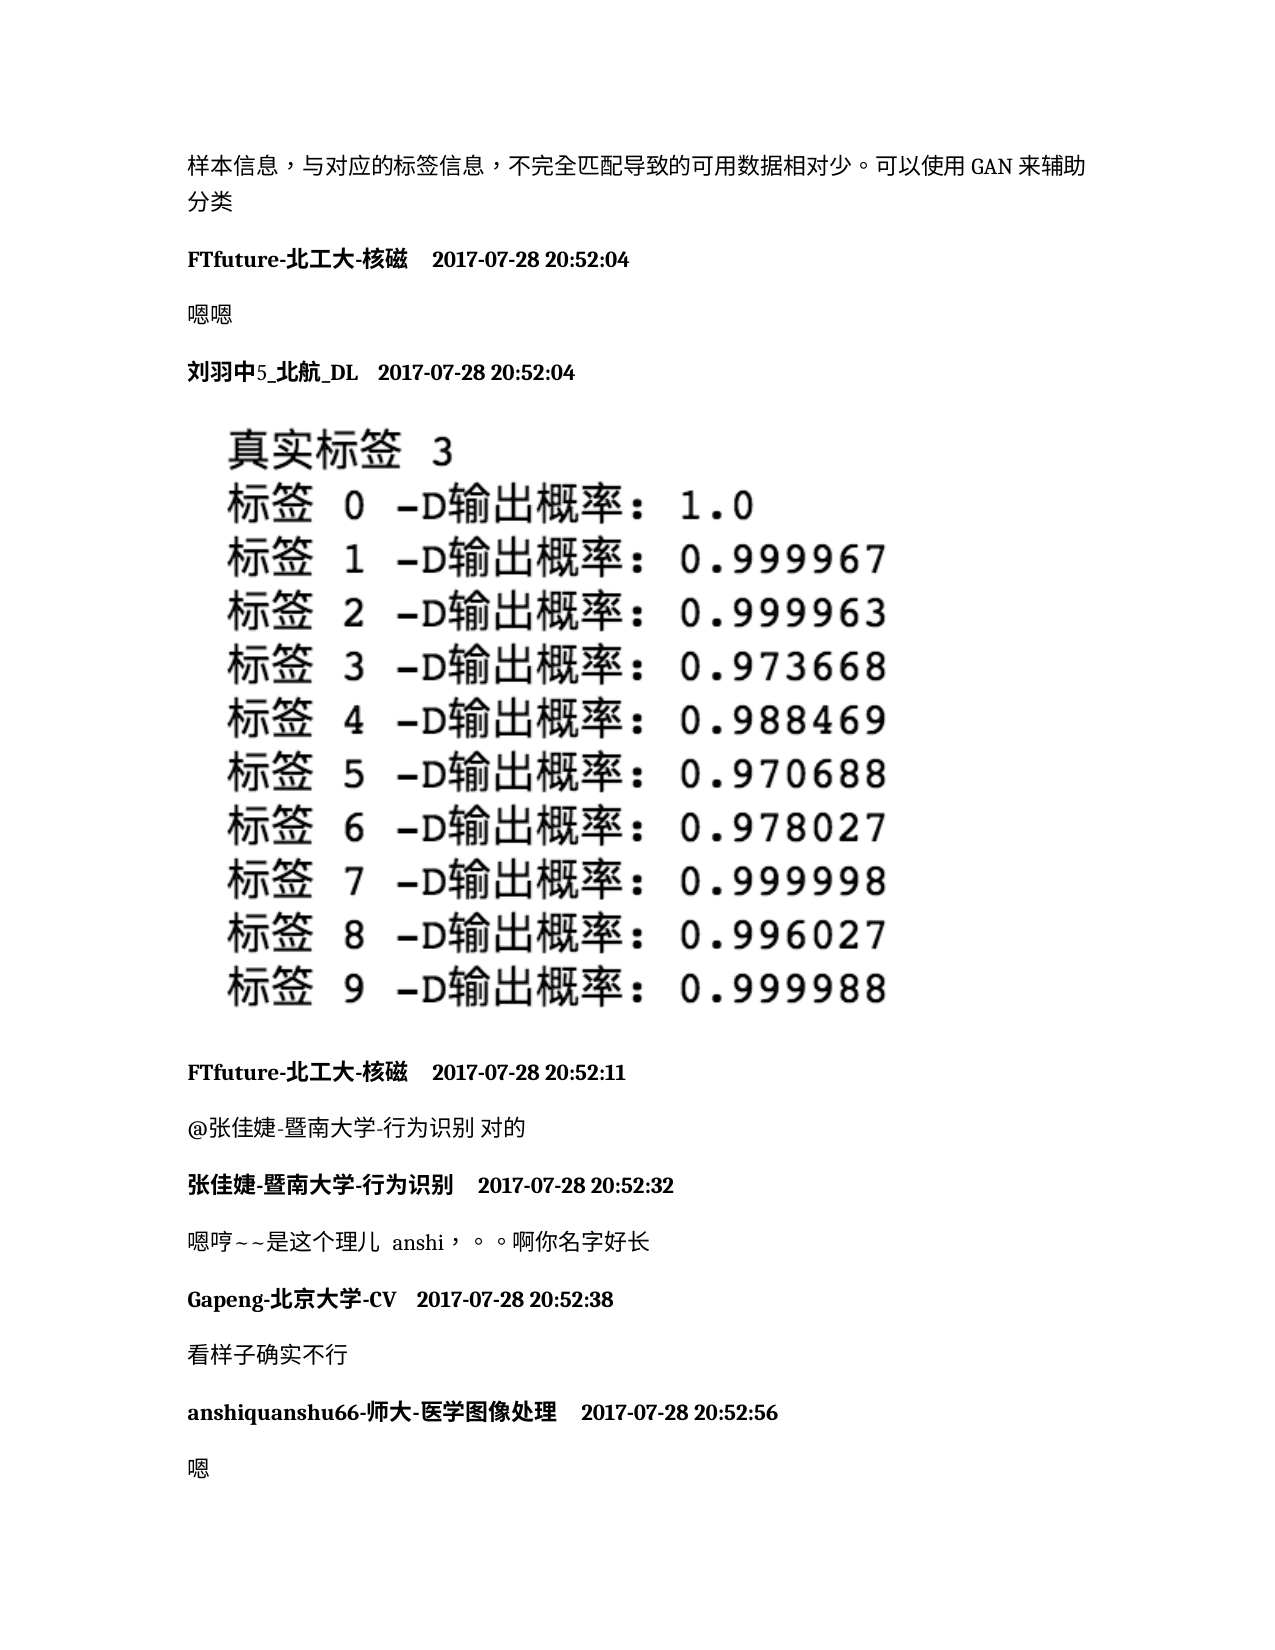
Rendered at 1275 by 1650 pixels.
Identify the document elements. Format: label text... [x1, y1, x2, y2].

text FTfuture-北工大-核磁 2017-07-28 20:52:11 [187, 1055, 1087, 1087]
text 样本信息，与对应的标签信息，不完全匹配导致的可用数据相对少。可以使用GAN来辅助分类 [187, 150, 1087, 217]
text @张佳婕-暨南大学-行为识别 对的 [187, 1112, 1087, 1143]
text 嗯嗯 [187, 299, 1087, 331]
text FTfuture-北工大-核磁 2017-07-28 20:52:04 [187, 243, 1087, 274]
text 刘羽中_北航_DL 2017-07-28 20:52:04 [187, 356, 1087, 387]
text 嗯 [187, 1453, 1087, 1484]
text Gapeng-北京大学-CV 2017-07-28 20:52:38 [187, 1282, 1087, 1314]
text anshiquanshu66-师大-医学图像处理 2017-07-28 20:52:56 [187, 1396, 1087, 1427]
text 张佳婕-暨南大学-行为识别 2017-07-28 20:52:32 [187, 1169, 1087, 1200]
text 嗯哼~~是这个理儿 anshi，。。啊你名字好长 [187, 1226, 1087, 1257]
picture [206, 413, 957, 1031]
text 看样子确实不行 [187, 1339, 1087, 1371]
